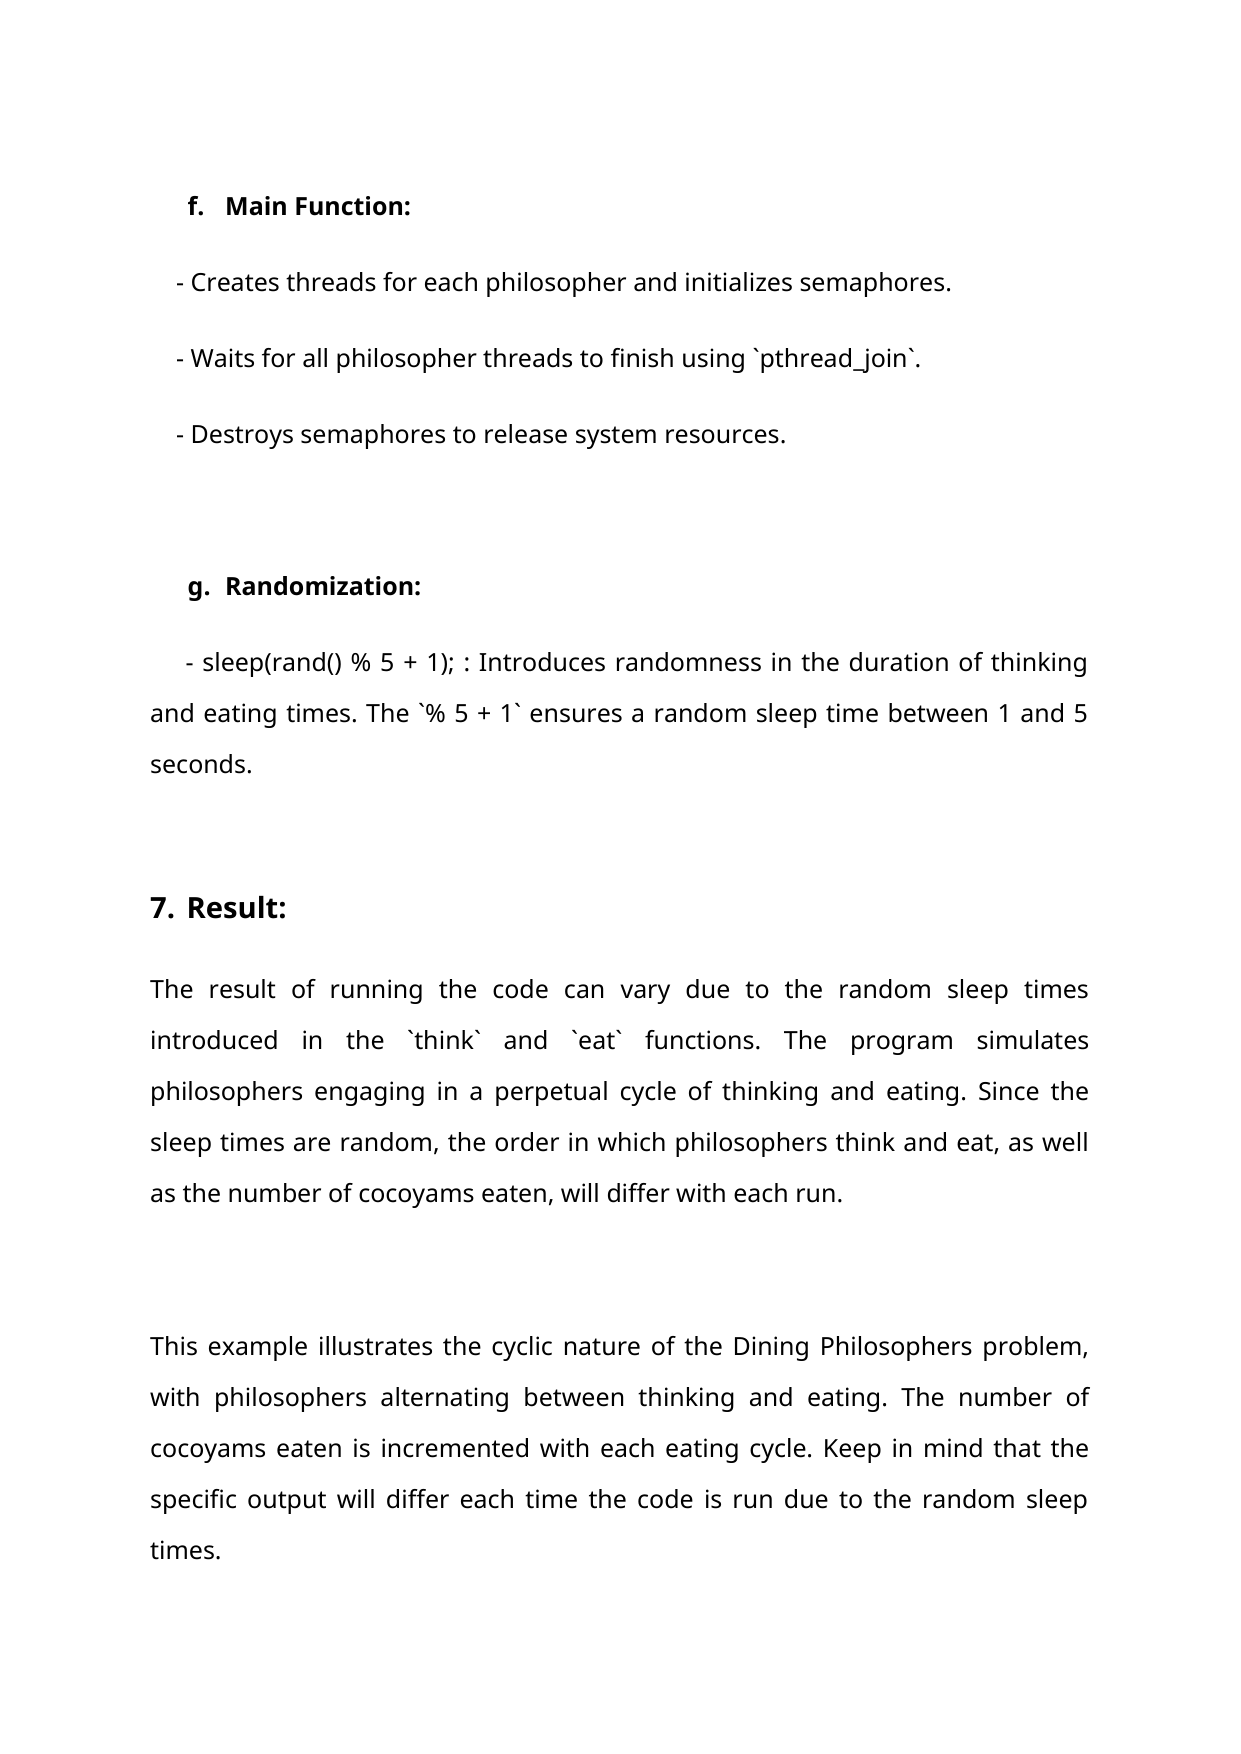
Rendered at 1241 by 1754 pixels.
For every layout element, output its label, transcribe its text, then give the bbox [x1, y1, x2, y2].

text This example illustrates the cyclic nature of the Dining Philosophers problem, with philosophers alternating between thinking and eating. The number of cocoyams eaten is incremented with each eating cycle. Keep in mind that the specific output will differ each time the code is run due to the random sleep times. [150, 1328, 1090, 1566]
text 7. Result: [150, 887, 1090, 927]
text - Waits for all philosopher threads to finish using `pthread_join`. [150, 341, 1090, 375]
list Main Function: [187, 188, 1090, 223]
text - Creates threads for each philosopher and initializes semaphores. [150, 264, 1090, 299]
text The result of running the code can vary due to the random sleep times introduced in the `think` and `eat` functions. The program simulates philosophers engaging in a perpetual cycle of thinking and eating. Since the sleep times are random, the order in which philosophers think and eat, as well as the number of cocoyams eaten, will differ with each run. [150, 972, 1090, 1210]
list Randomization: [187, 569, 1090, 603]
text - sleep(rand() % 5 + 1); : Introduces randomness in the duration of thinking and eating times. The `% 5 + 1` ensures a random sleep time between 1 and 5 seconds. [150, 645, 1090, 781]
text - Destroys semaphores to release system resources. [150, 417, 1090, 451]
